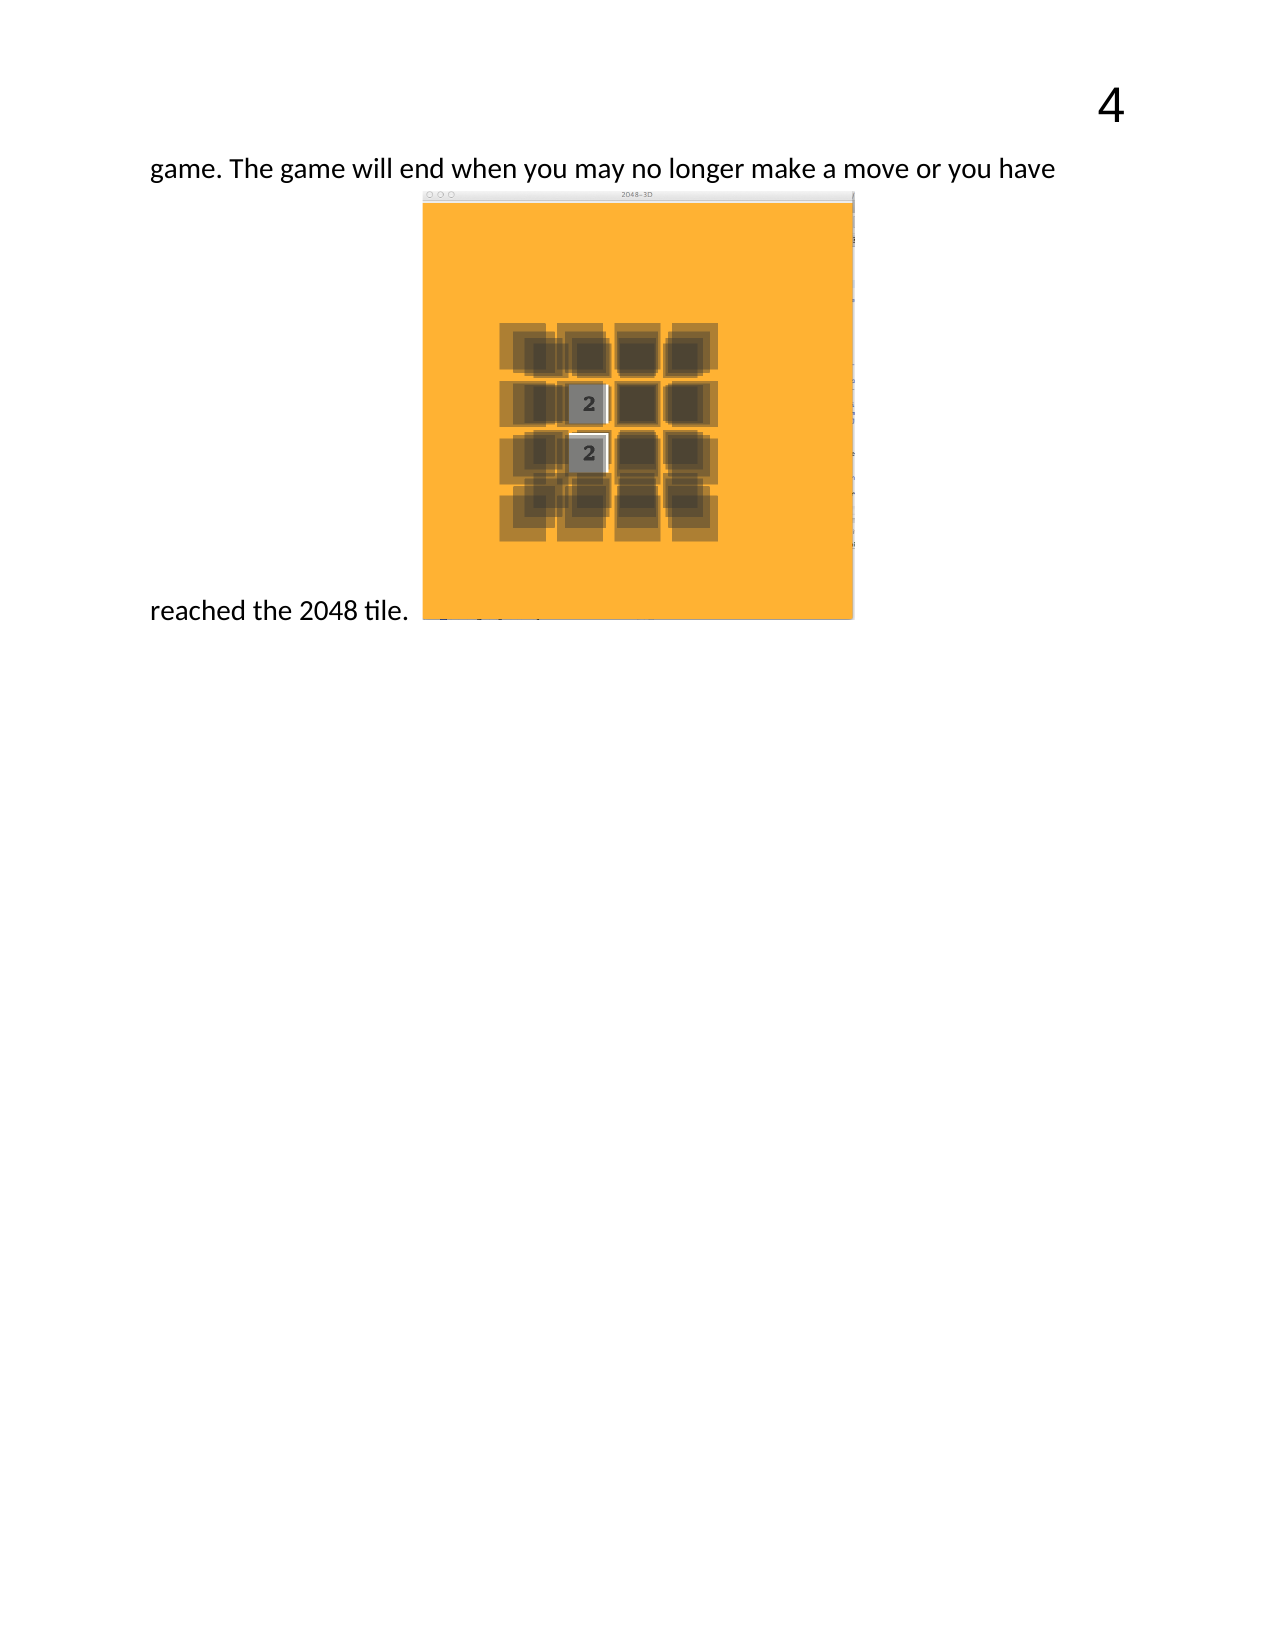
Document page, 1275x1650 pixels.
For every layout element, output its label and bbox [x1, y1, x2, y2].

picture [422, 191, 855, 620]
text [150, 150, 1125, 627]
